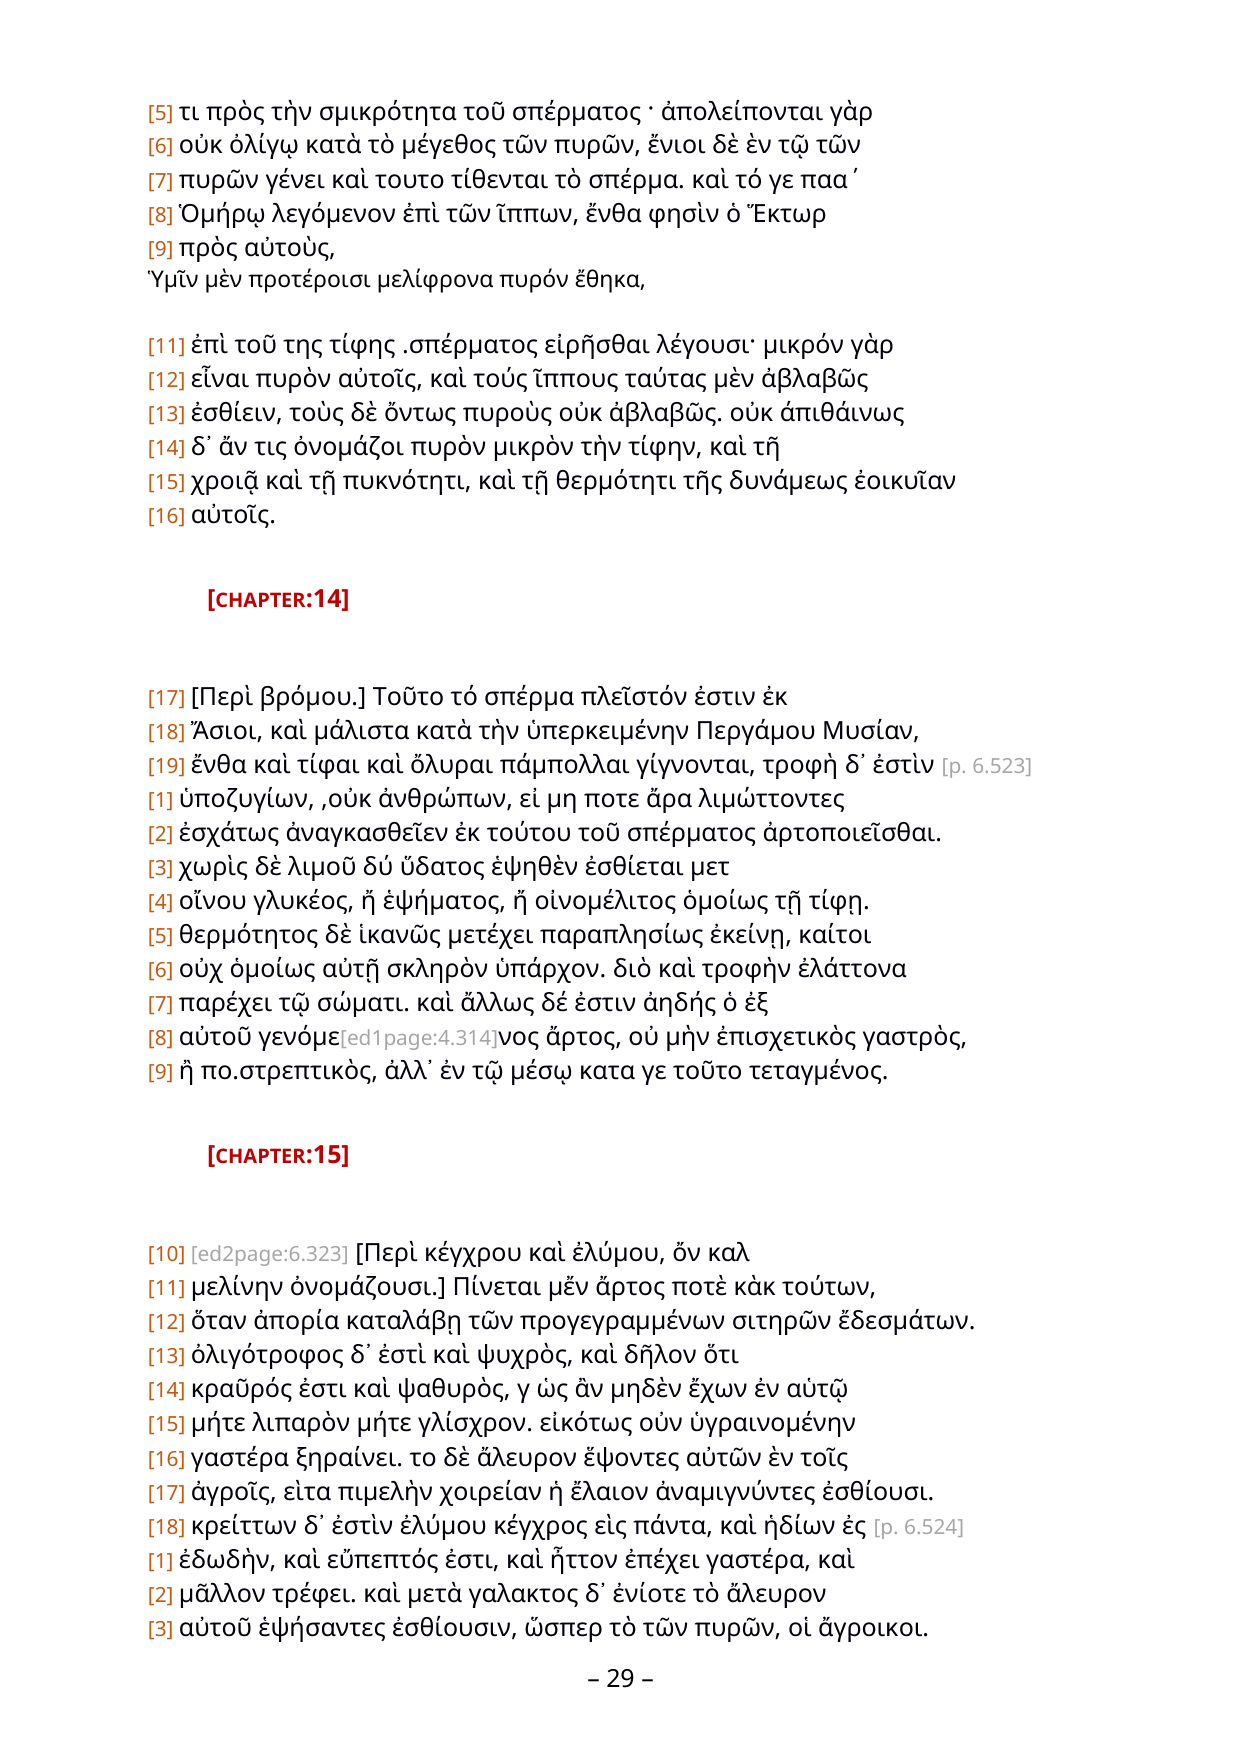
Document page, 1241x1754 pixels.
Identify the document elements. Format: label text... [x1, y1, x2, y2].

text Ὑμῖν μὲν προτέροισι μελίφρονα πυρόν ἔθηκα, [148, 263, 1092, 295]
subtitle [chapter:14] [207, 581, 1092, 615]
text [17] [Περὶ βρόμου.] Τοῦτο τό σπέρμα πλεῖστόν ἐστιν ἐκ [18] Ἄσιοι, καὶ μάλιστα κατὰ τὴν ὑπερκειμένην Περγάμου Μυσίαν, [19] ἔνθα καὶ τίφαι καὶ ὄλυραι πάμπολλαι γίγνονται, τροφὴ δ᾽ ἐστὶν [p. 6.523] [1] ὑποζυγίων, ,οὐκ ἀνθρώπων, εἰ μη ποτε ἄρα λιμώττοντες [2] ἐσχάτως ἀναγκασθεῖεν ἐκ τούτου τοῦ σπέρματος ἀρτοποιεῖσθαι. [3] χωρὶς δὲ λιμοῦ δύ ὕδατος ἑψηθὲν ἐσθίεται μετ [4] οἴνου γλυκέος, ἤ ἑψήματος, ἤ οἰνομέλιτος ὁμοίως τῇ τίφῃ. [5] θερμότητος δὲ ἱκανῶς μετέχει παραπλησίως ἐκείνῃ, καίτοι [6] οὐχ ὁμοίως αὐτῇ σκληρὸν ὑπάρχον. διὸ καὶ τροφὴν ἐλάττονα [7] παρέχει τῷ σώματι. καὶ ἄλλως δέ ἐστιν ἀηδής ὁ ἐξ [8] αὐτοῦ γενόμε[ed1page:4.314]νος ἄρτος, οὐ μὴν ἐπισχετικὸς γαστρὸς, [9] ἢ πο.στρεπτικὸς, ἀλλ᾽ ἐν τῷ μέσῳ κατα γε τοῦτο τεταγμένος. [148, 650, 1092, 1087]
text [11] ἐπὶ τοῦ της τίφης .σπέρματος εἰρῆσθαι λέγουσι· μικρόν γὰρ [12] εἶναι πυρὸν αὐτοῖς, καὶ τούς ῖππους ταύτας μὲν ἀβλαβῶς [13] ἐσθίειν, τοὺς δὲ ὄντως πυροὺς οὐκ ἀβλαβῶς. οὐκ άπιθάινως [14] δ᾽ ἄν τις ὀνομάζοι πυρὸν μικρὸν τὴν τίφην, καὶ τῆ [15] χροιᾷ καὶ τῇ πυκνότητι, καὶ τῇ θερμότητι τῆς δυνάμεως ἐοικυῖαν [16] αὐτοῖς. [148, 298, 1092, 531]
subtitle [chapter:15] [207, 1137, 1092, 1171]
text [148, 1206, 1092, 1643]
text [148, 93, 1092, 263]
